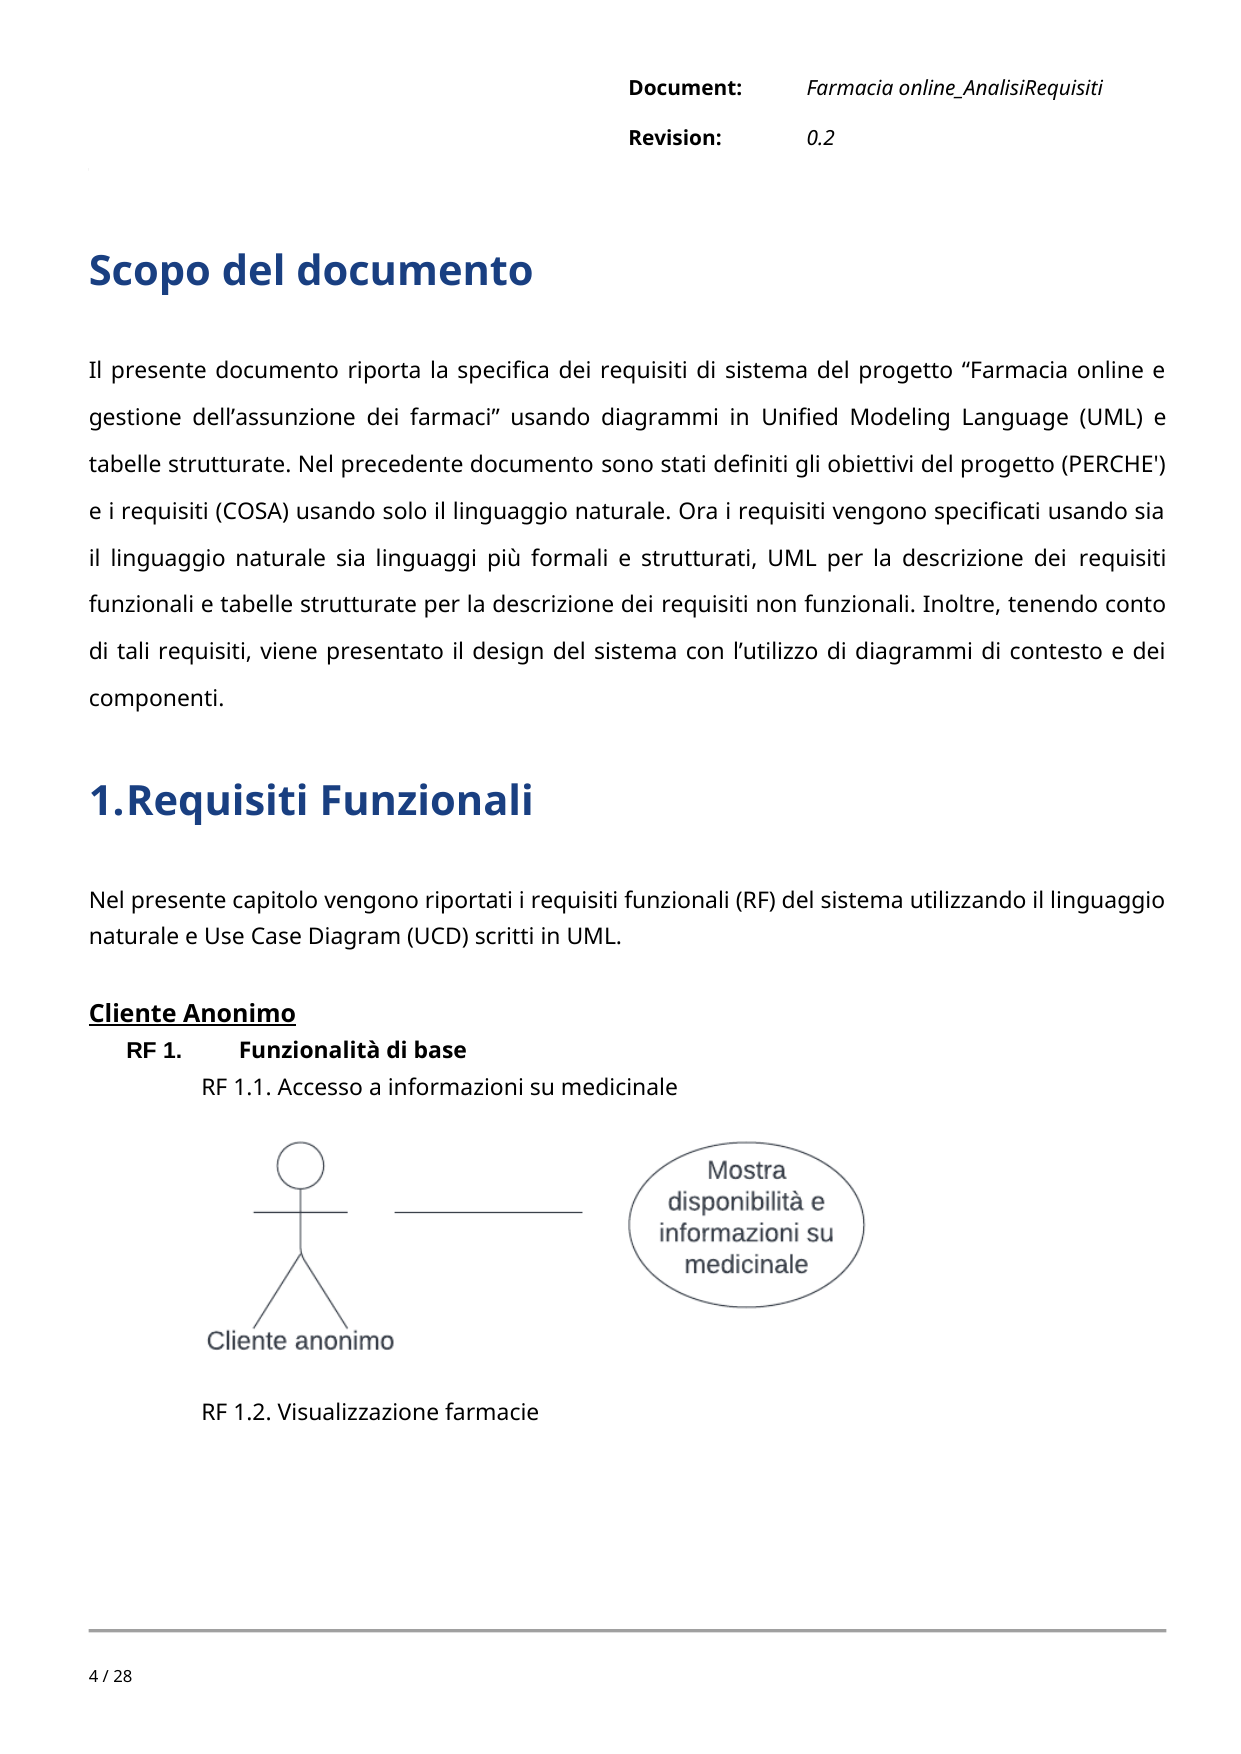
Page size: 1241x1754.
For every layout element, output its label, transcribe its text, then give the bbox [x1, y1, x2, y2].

text Il presente documento riporta la specifica dei requisiti di sistema del progetto “Farmacia online e gestione dell’assunzione dei farmaci” usando diagrammi in Unified Modeling Language (UML) e tabelle strutturate. Nel precedente documento sono stati definiti gli obiettivi del progetto (PERCHE') e i requisiti (COSA) usando solo il linguaggio naturale. Ora i requisiti vengono specificati usando sia il linguaggio naturale sia linguaggi più formali e strutturati, UML per la descrizione dei requisiti funzionali e tabelle strutturate per la descrizione dei requisiti non funzionali. Inoltre, tenendo conto di tali requisiti, viene presentato il design del sistema con l’utilizzo di diagrammi di contesto e dei componenti. [88, 354, 1166, 713]
picture [147, 1106, 923, 1391]
list Requisiti Funzionali [88, 771, 1166, 827]
text Scopo del documento [88, 240, 1166, 297]
text RF 1.2. Visualizzazione farmacie [201, 1395, 1166, 1427]
list Funzionalità di base [126, 1034, 1166, 1066]
text RF 1.1. Accesso a informazioni su medicinale [201, 1070, 1166, 1102]
text Cliente Anonimo [88, 995, 1166, 1029]
text Nel presente capitolo vengono riportati i requisiti funzionali (RF) del sistema utilizzando il linguaggio naturale e Use Case Diagram (UCD) scritti in UML. [88, 884, 1166, 951]
